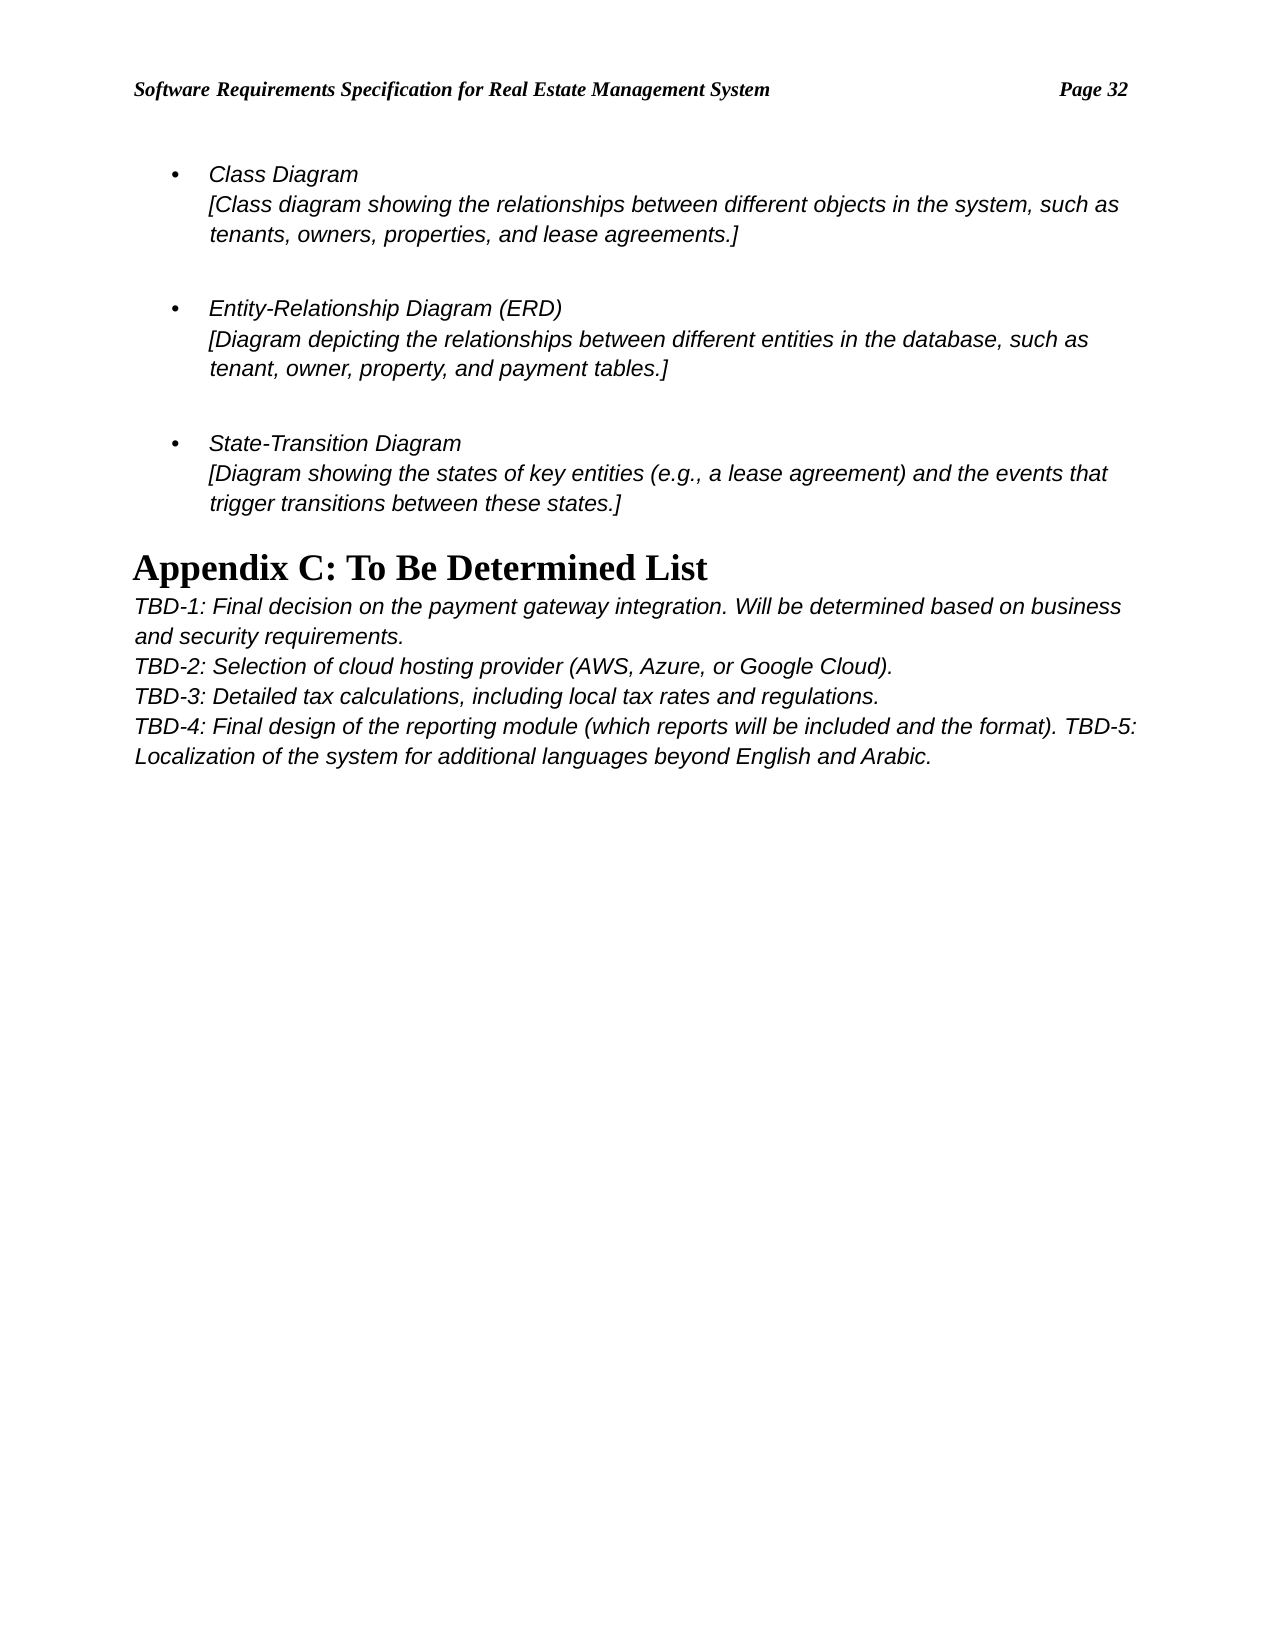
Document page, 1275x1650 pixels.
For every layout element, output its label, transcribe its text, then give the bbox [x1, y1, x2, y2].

subtitle Appendix C: To Be Determined List [132, 546, 1139, 589]
text [Diagram depicting the relationships between different entities in the database, such as tenant, owner, property, and payment tables.] [208, 326, 1139, 382]
text TBD-1: Final decision on the payment gateway integration. Will be determined based on business and security requirements. [133, 593, 1139, 649]
text TBD-4: Final design of the reporting module (which reports will be included and the format). TBD-5: Localization of the system for additional languages beyond English and Arabic. [133, 713, 1139, 769]
list State-Transition Diagram [171, 430, 1139, 456]
text TBD-3: Detailed tax calculations, including local tax rates and regulations. [133, 683, 1139, 709]
list Entity-Relationship Diagram (ERD) [171, 295, 1139, 322]
text [Class diagram showing the relationships between different objects in the system, such as tenants, owners, properties, and lease agreements.] [208, 191, 1139, 247]
text [Diagram showing the states of key entities (e.g., a lease agreement) and the events that trigger transitions between these states.] [208, 460, 1139, 516]
list Class Diagram [171, 161, 1139, 187]
text TBD-2: Selection of cloud hosting provider (AWS, Azure, or Google Cloud). [133, 653, 1139, 679]
